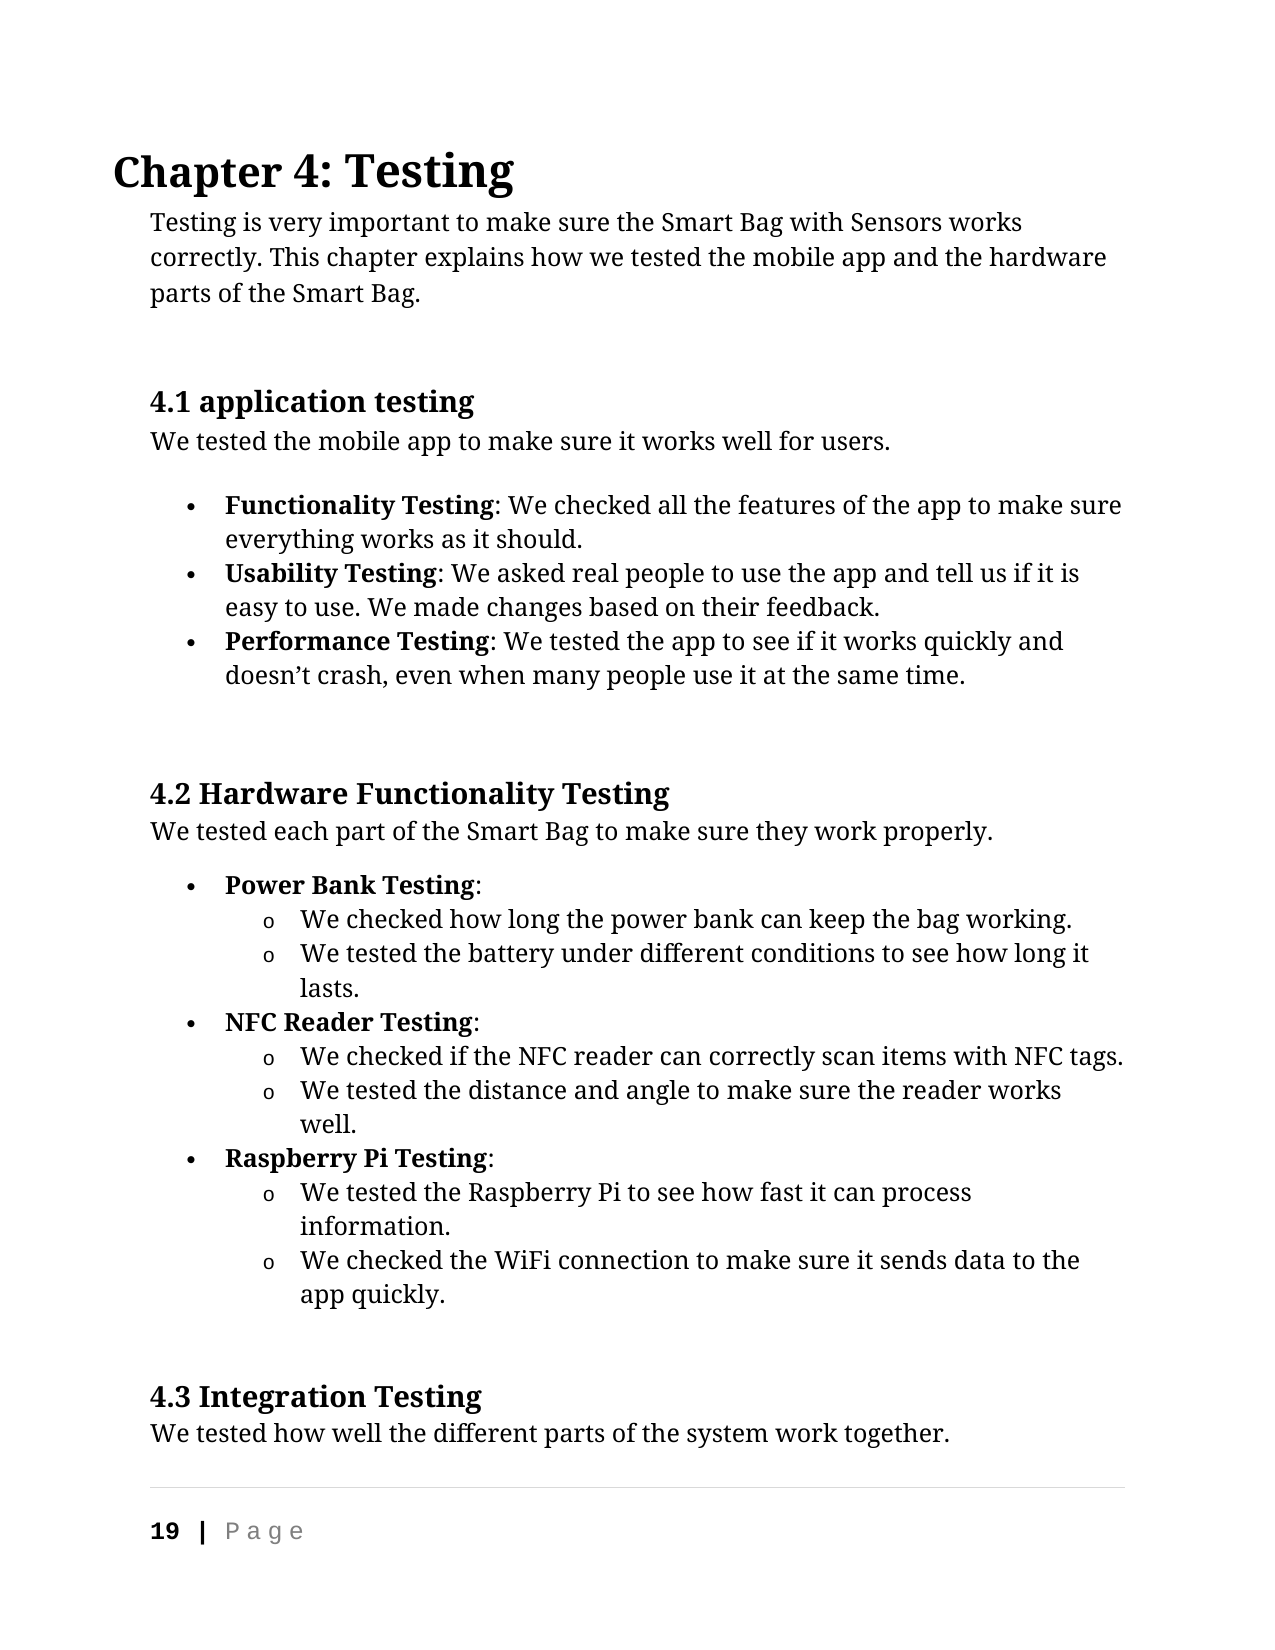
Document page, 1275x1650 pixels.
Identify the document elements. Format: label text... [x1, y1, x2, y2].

list Power Bank Testing: [187, 868, 1125, 902]
text 4.1 application testing We tested the mobile app to make sure it works well for users. [150, 381, 1125, 458]
list Raspberry Pi Testing: [187, 1141, 1125, 1174]
list Functionality Testing: We checked all the features of the app to make sure everything works as it should. [187, 488, 1125, 556]
list We checked if the NFC reader can correctly scan items with NFC tags. [262, 1038, 1125, 1072]
list We tested the Raspberry Pi to see how fast it can process information. [262, 1174, 1125, 1243]
list We checked the WiFi connection to make sure it sends data to the app quickly. [262, 1243, 1125, 1311]
list We tested the distance and angle to make sure the reader works well. [262, 1072, 1125, 1141]
list Usability Testing: We asked real people to use the app and tell us if it is easy to use. We made changes based on their feedback. [187, 556, 1125, 624]
list Performance Testing: We tested the app to see if it works quickly and doesn’t crash, even when many people use it at the same time. [187, 624, 1125, 692]
list We tested the battery under different conditions to see how long it lasts. [262, 936, 1125, 1004]
list We checked how long the power bank can keep the bag working. [262, 902, 1125, 936]
text Testing is very important to make sure the Smart Bag with Sensors works correctly. This chapter explains how we tested the mobile app and the hardware parts of the Smart Bag. [150, 204, 1125, 310]
subtitle Chapter 4: Testing [112, 139, 1125, 201]
text 4.3 Integration Testing We tested how well the different parts of the system work together. [150, 1376, 1125, 1450]
text 4.2 Hardware Functionality Testing We tested each part of the Smart Bag to make sure they work properly. [150, 773, 1125, 847]
list NFC Reader Testing: [187, 1004, 1125, 1038]
